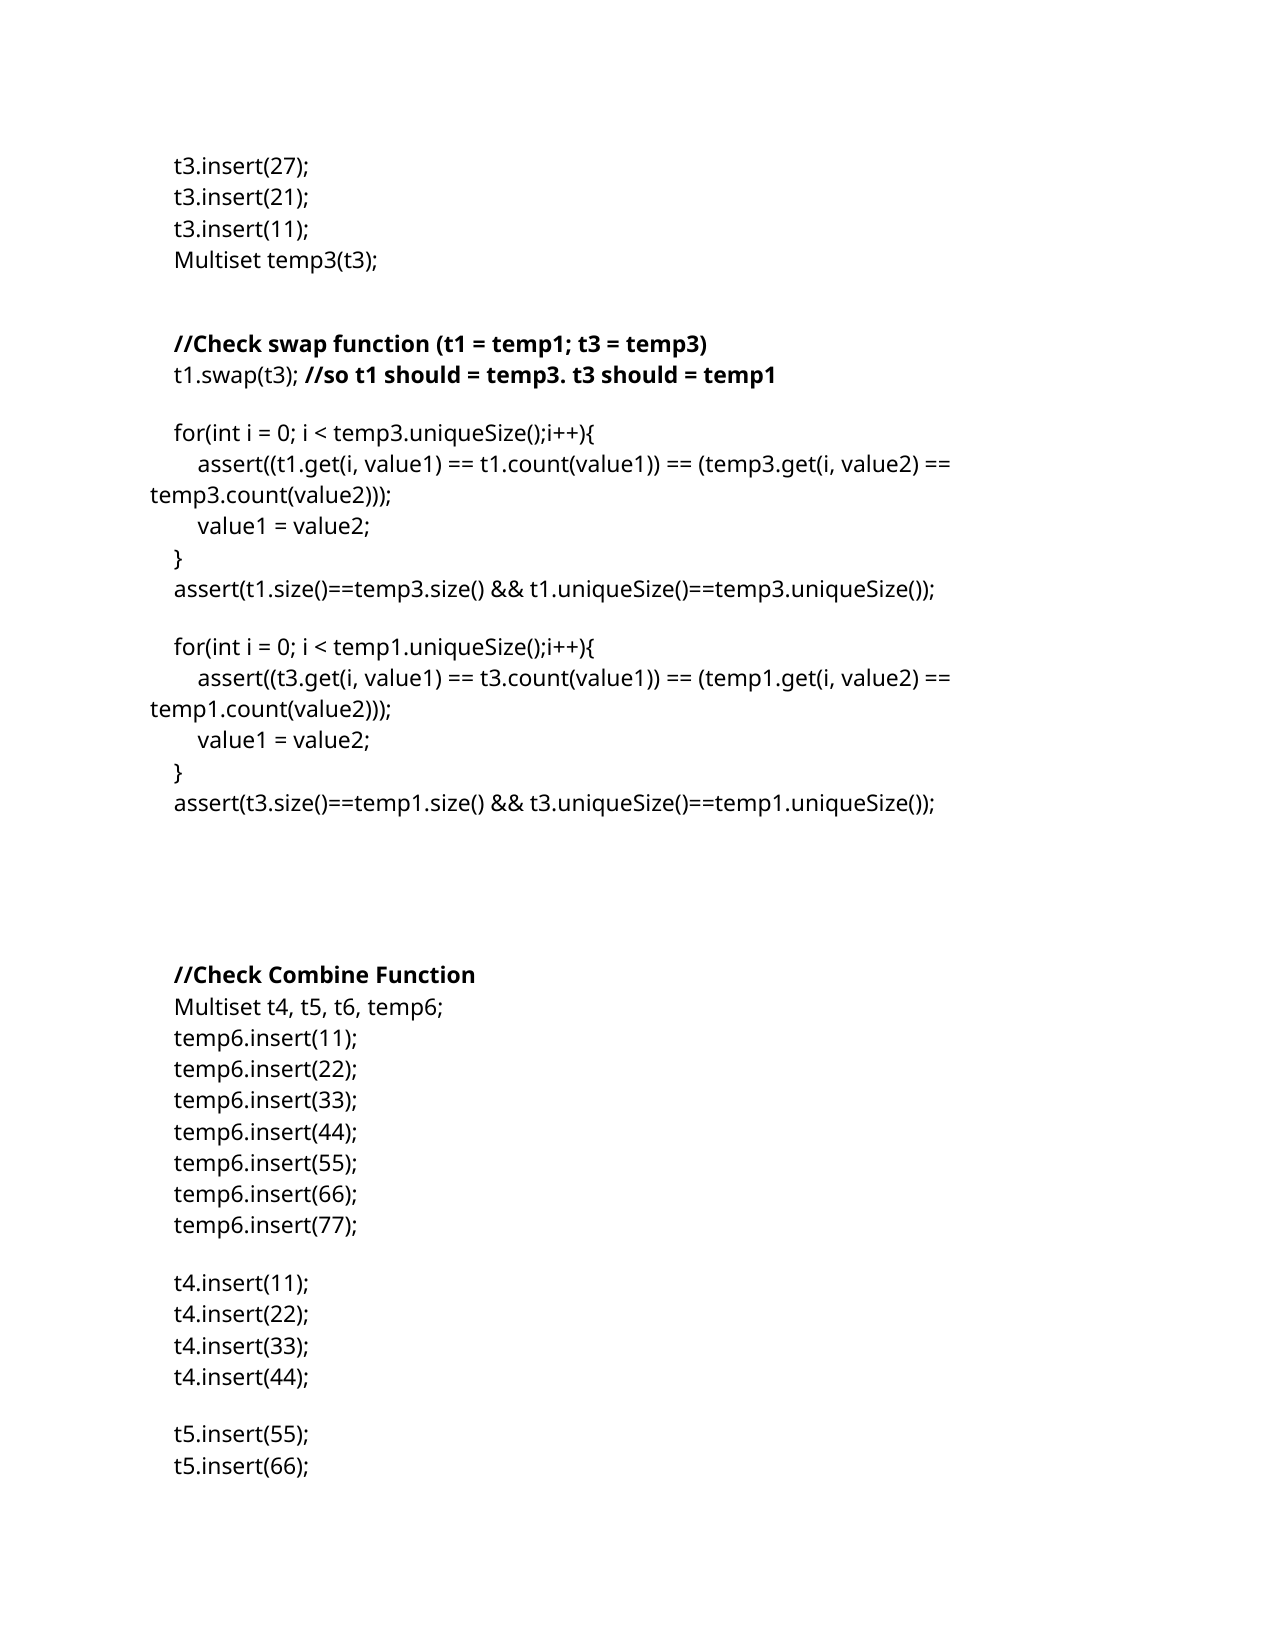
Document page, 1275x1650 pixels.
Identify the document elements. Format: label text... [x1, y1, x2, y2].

text //Check Combine Function [150, 959, 1125, 991]
text t4.insert(44); [150, 1361, 1125, 1392]
text for(int i = 0; i < temp1.uniqueSize();i++){ [150, 630, 1125, 662]
text Multiset temp3(t3); [150, 244, 1125, 275]
text temp6.insert(22); [150, 1053, 1125, 1084]
text assert(t3.size()==temp1.size() && t3.uniqueSize()==temp1.uniqueSize()); [150, 787, 1125, 818]
text t4.insert(11); [150, 1267, 1125, 1298]
text temp6.insert(77); [150, 1209, 1125, 1241]
text Multiset t4, t5, t6, temp6; [150, 991, 1125, 1022]
text for(int i = 0; i < temp3.uniqueSize();i++){ [150, 417, 1125, 448]
text assert((t3.get(i, value1) == t3.count(value1)) == (temp1.get(i, value2) == temp1.count(value2))); [150, 662, 1125, 724]
text t5.insert(66); [150, 1450, 1125, 1481]
text t5.insert(55); [150, 1418, 1125, 1450]
text temp6.insert(55); [150, 1147, 1125, 1178]
text t1.swap(t3); //so t1 should = temp3. t3 should = temp1 [150, 359, 1125, 390]
text //Check swap function (t1 = temp1; t3 = temp3) [150, 328, 1125, 359]
text t4.insert(22); [150, 1298, 1125, 1329]
text } [150, 542, 1125, 573]
text temp6.insert(33); [150, 1084, 1125, 1116]
text temp6.insert(44); [150, 1116, 1125, 1147]
text value1 = value2; [150, 724, 1125, 755]
text temp6.insert(11); [150, 1022, 1125, 1053]
text t3.insert(11); [150, 212, 1125, 244]
text t3.insert(21); [150, 181, 1125, 212]
text value1 = value2; [150, 510, 1125, 542]
text } [150, 755, 1125, 787]
text t4.insert(33); [150, 1329, 1125, 1361]
text t3.insert(27); [150, 150, 1125, 181]
text assert(t1.size()==temp3.size() && t1.uniqueSize()==temp3.uniqueSize()); [150, 573, 1125, 604]
text assert((t1.get(i, value1) == t1.count(value1)) == (temp3.get(i, value2) == temp3.count(value2))); [150, 448, 1125, 510]
text temp6.insert(66); [150, 1178, 1125, 1209]
